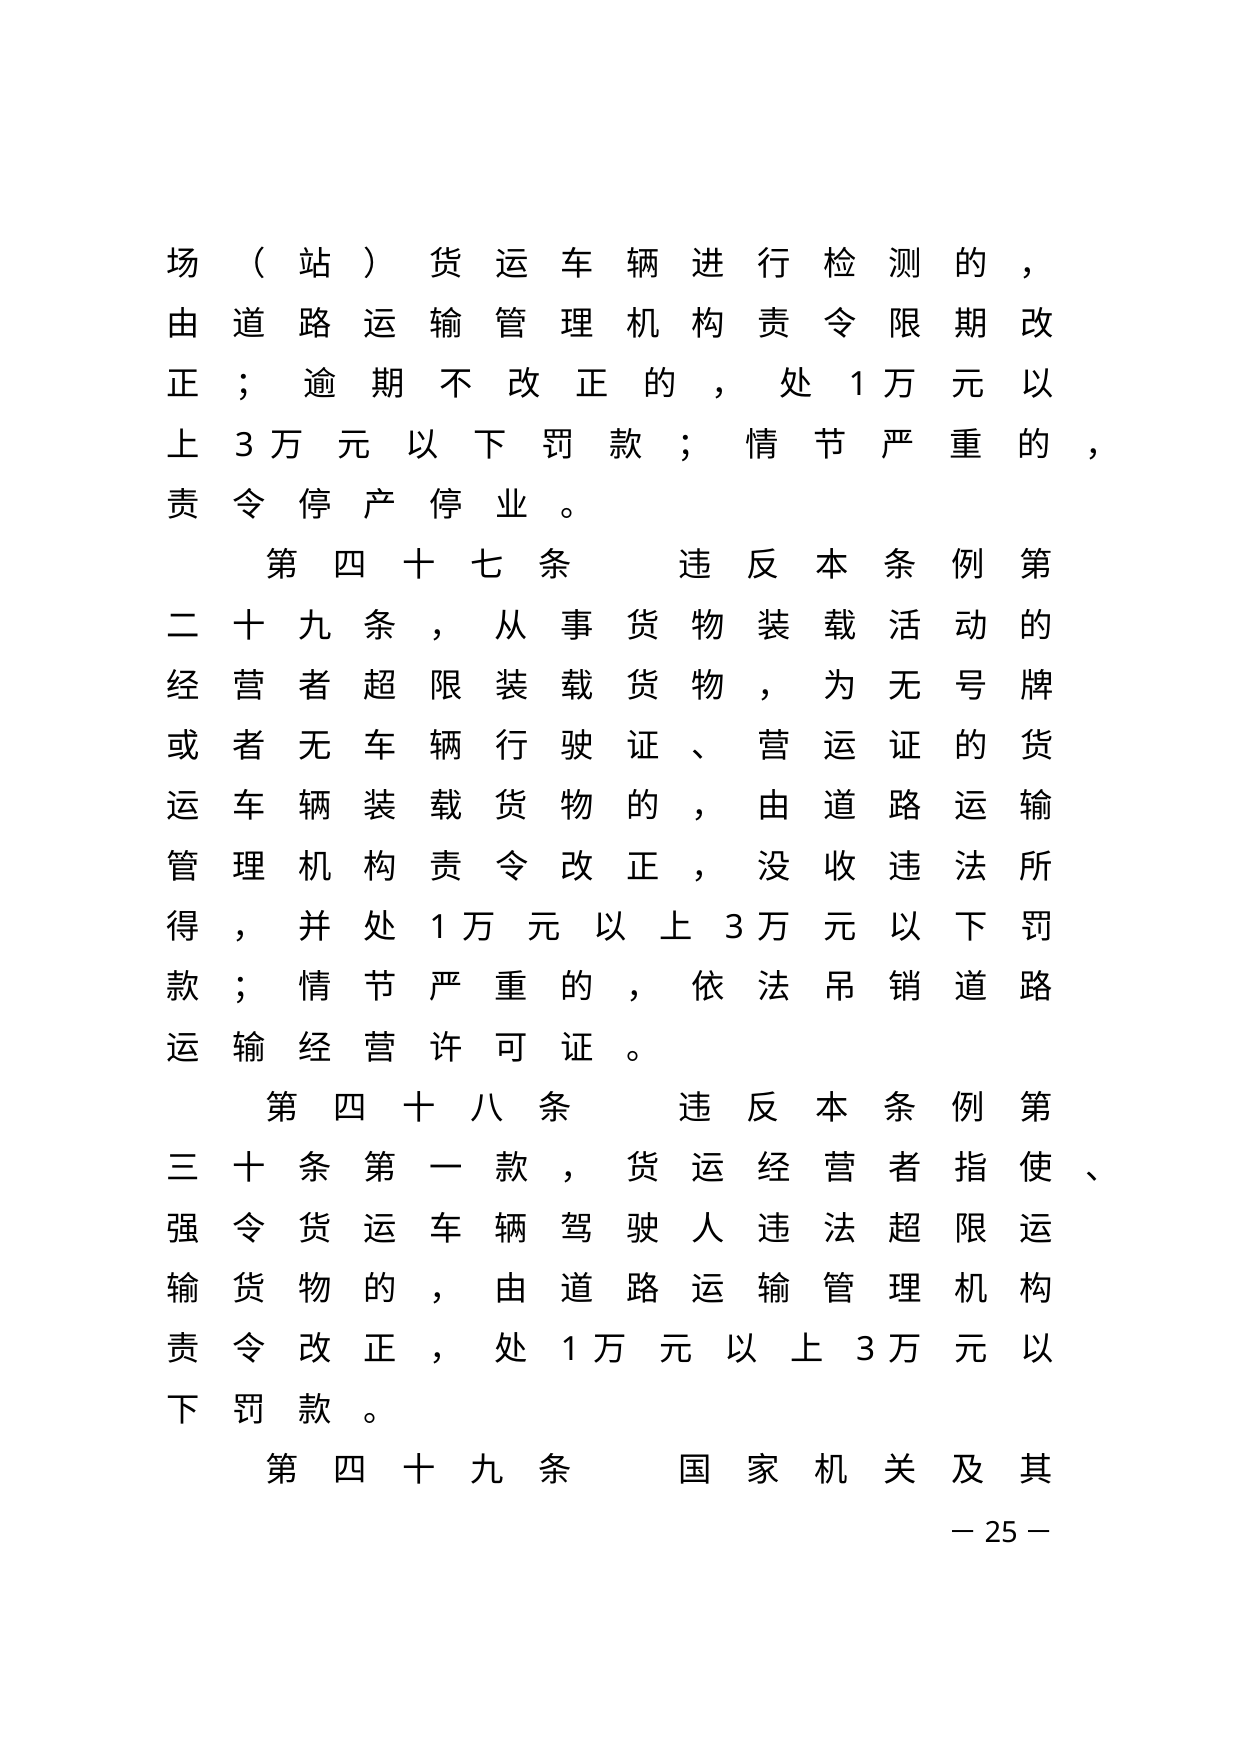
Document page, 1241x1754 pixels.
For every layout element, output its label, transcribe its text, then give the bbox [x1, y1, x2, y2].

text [167, 230, 1085, 532]
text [167, 1437, 1085, 1497]
text 第四十七条 违反本条例第二十九条，从事货物装载活动的经营者超限装载货物，为无号牌或者无车辆行驶证、营运证的货运车辆装载货物的，由道路运输管理机构责令改正，没收违法所得，并处1万元以上3万元以下罚款；情节严重的，依法吊销道路运输经营许可证。 [167, 532, 1085, 1075]
text 第四十八条 违反本条例第三十条第一款，货运经营者指使、强令货运车辆驾驶人违法超限运输货物的，由道路运输管理机构责令改正，处1万元以上3万元以下罚款。 [167, 1075, 1085, 1437]
